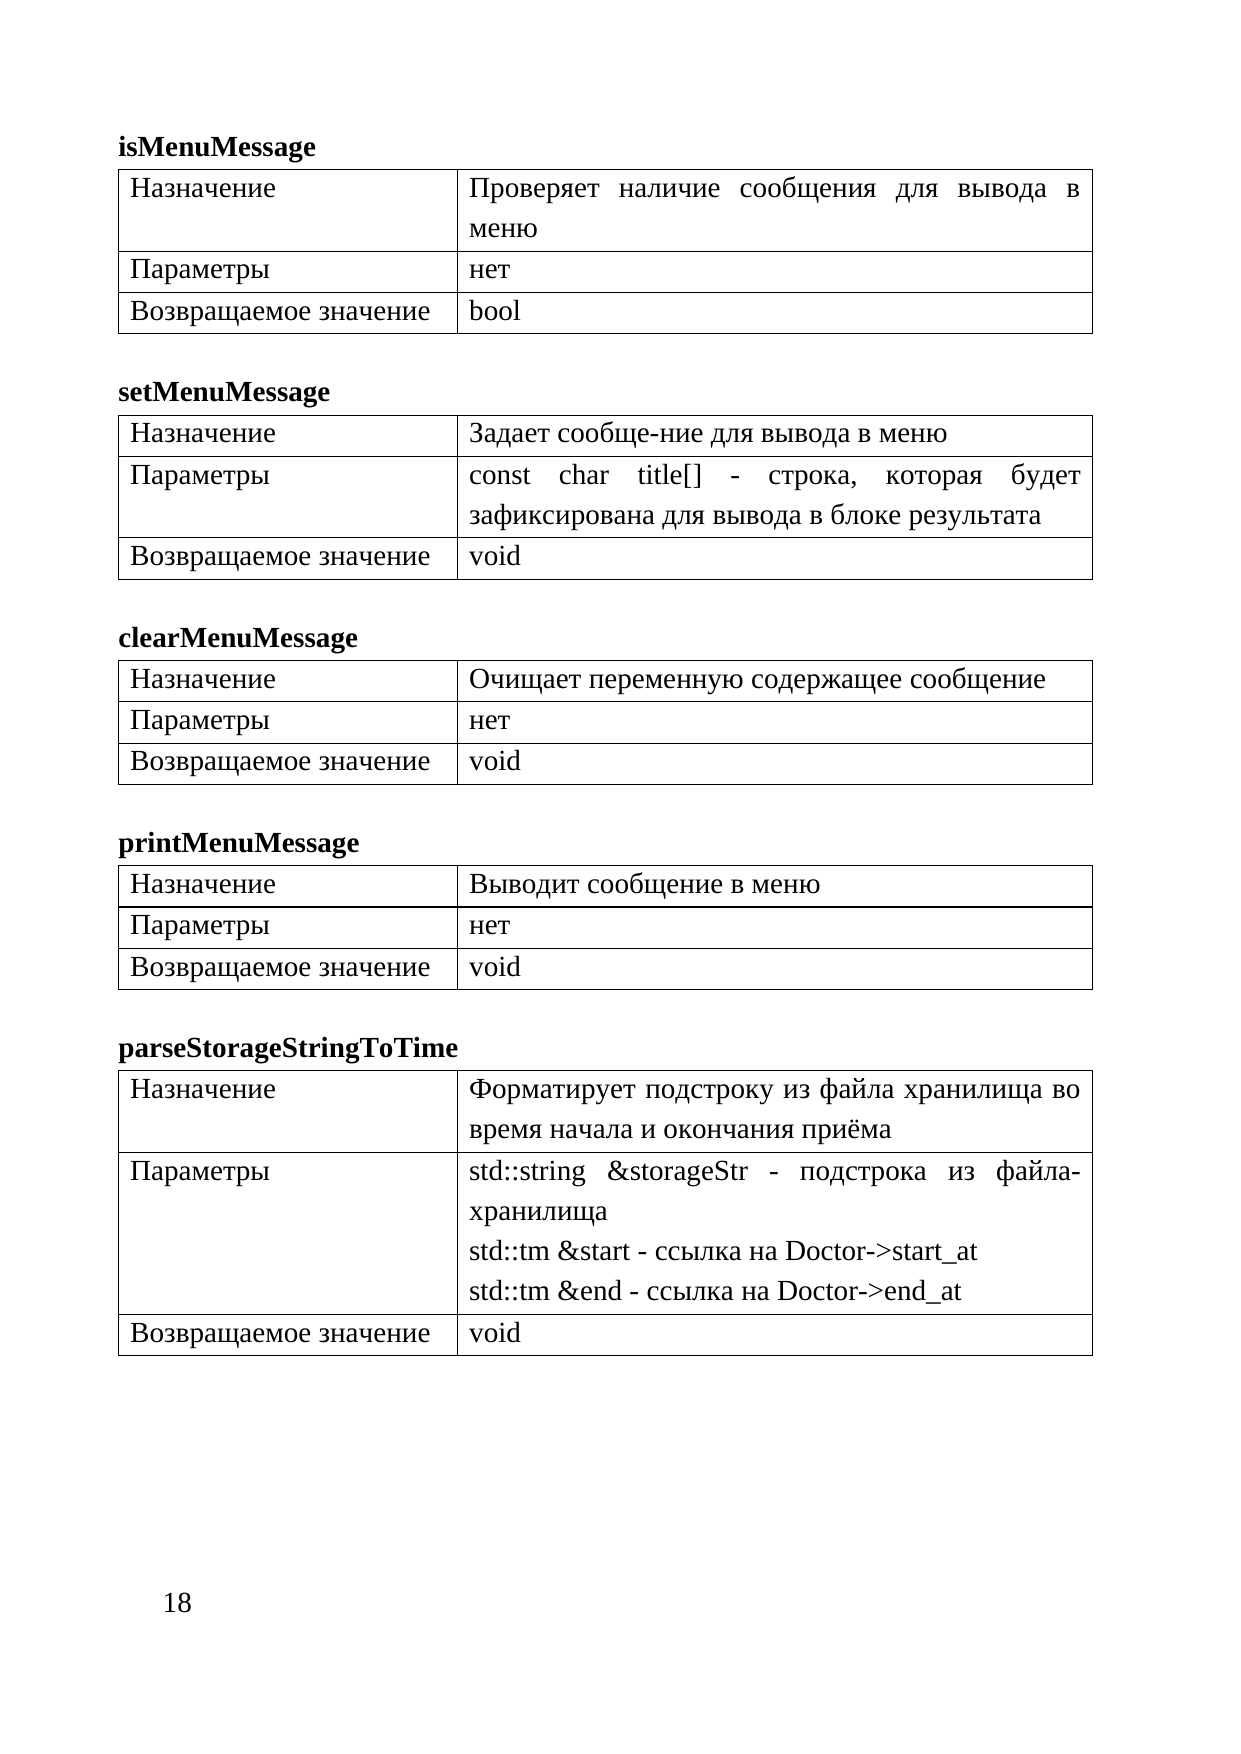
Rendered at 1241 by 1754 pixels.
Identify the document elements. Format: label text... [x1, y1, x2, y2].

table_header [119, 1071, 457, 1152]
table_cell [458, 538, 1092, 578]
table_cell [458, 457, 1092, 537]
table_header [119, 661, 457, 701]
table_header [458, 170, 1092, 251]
text clearMenuMessage [118, 620, 1122, 653]
text isMenuMessage [118, 129, 1122, 162]
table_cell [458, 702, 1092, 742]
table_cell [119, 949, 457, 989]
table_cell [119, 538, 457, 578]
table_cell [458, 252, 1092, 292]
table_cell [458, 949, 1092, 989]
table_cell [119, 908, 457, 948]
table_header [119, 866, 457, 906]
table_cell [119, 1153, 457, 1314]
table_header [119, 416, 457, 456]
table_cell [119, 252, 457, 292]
text setMenuMessage [118, 374, 1122, 408]
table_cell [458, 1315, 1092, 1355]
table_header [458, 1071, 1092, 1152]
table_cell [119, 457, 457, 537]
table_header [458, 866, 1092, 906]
text printMenuMessage [118, 825, 1122, 858]
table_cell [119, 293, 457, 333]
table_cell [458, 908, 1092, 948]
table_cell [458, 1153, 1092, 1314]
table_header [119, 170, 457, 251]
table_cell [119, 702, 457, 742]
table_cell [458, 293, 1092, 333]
text parseStorageStringToTime [118, 1030, 1122, 1064]
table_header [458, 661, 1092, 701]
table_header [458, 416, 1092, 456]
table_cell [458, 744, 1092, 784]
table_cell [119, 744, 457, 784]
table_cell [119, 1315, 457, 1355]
